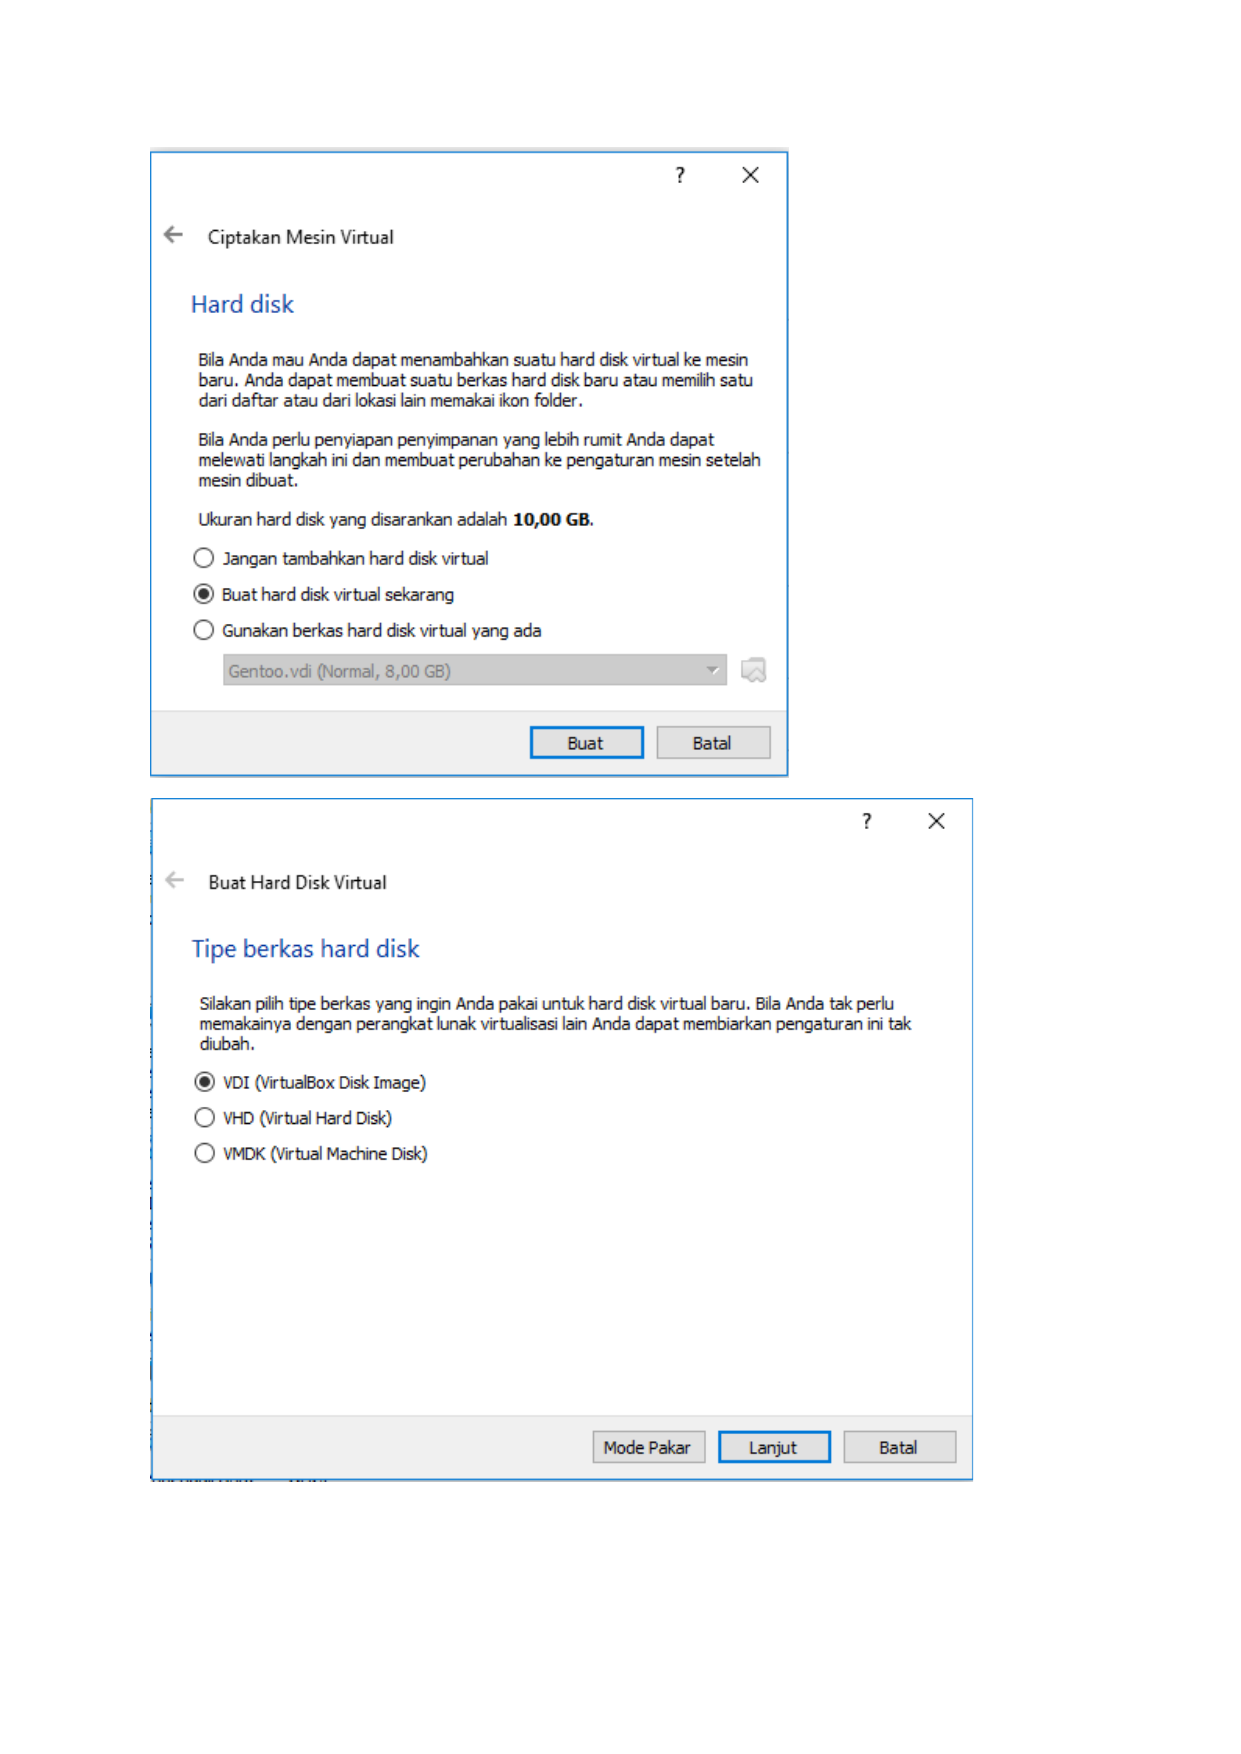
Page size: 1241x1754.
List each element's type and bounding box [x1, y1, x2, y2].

picture [150, 147, 789, 778]
picture [150, 798, 974, 1482]
